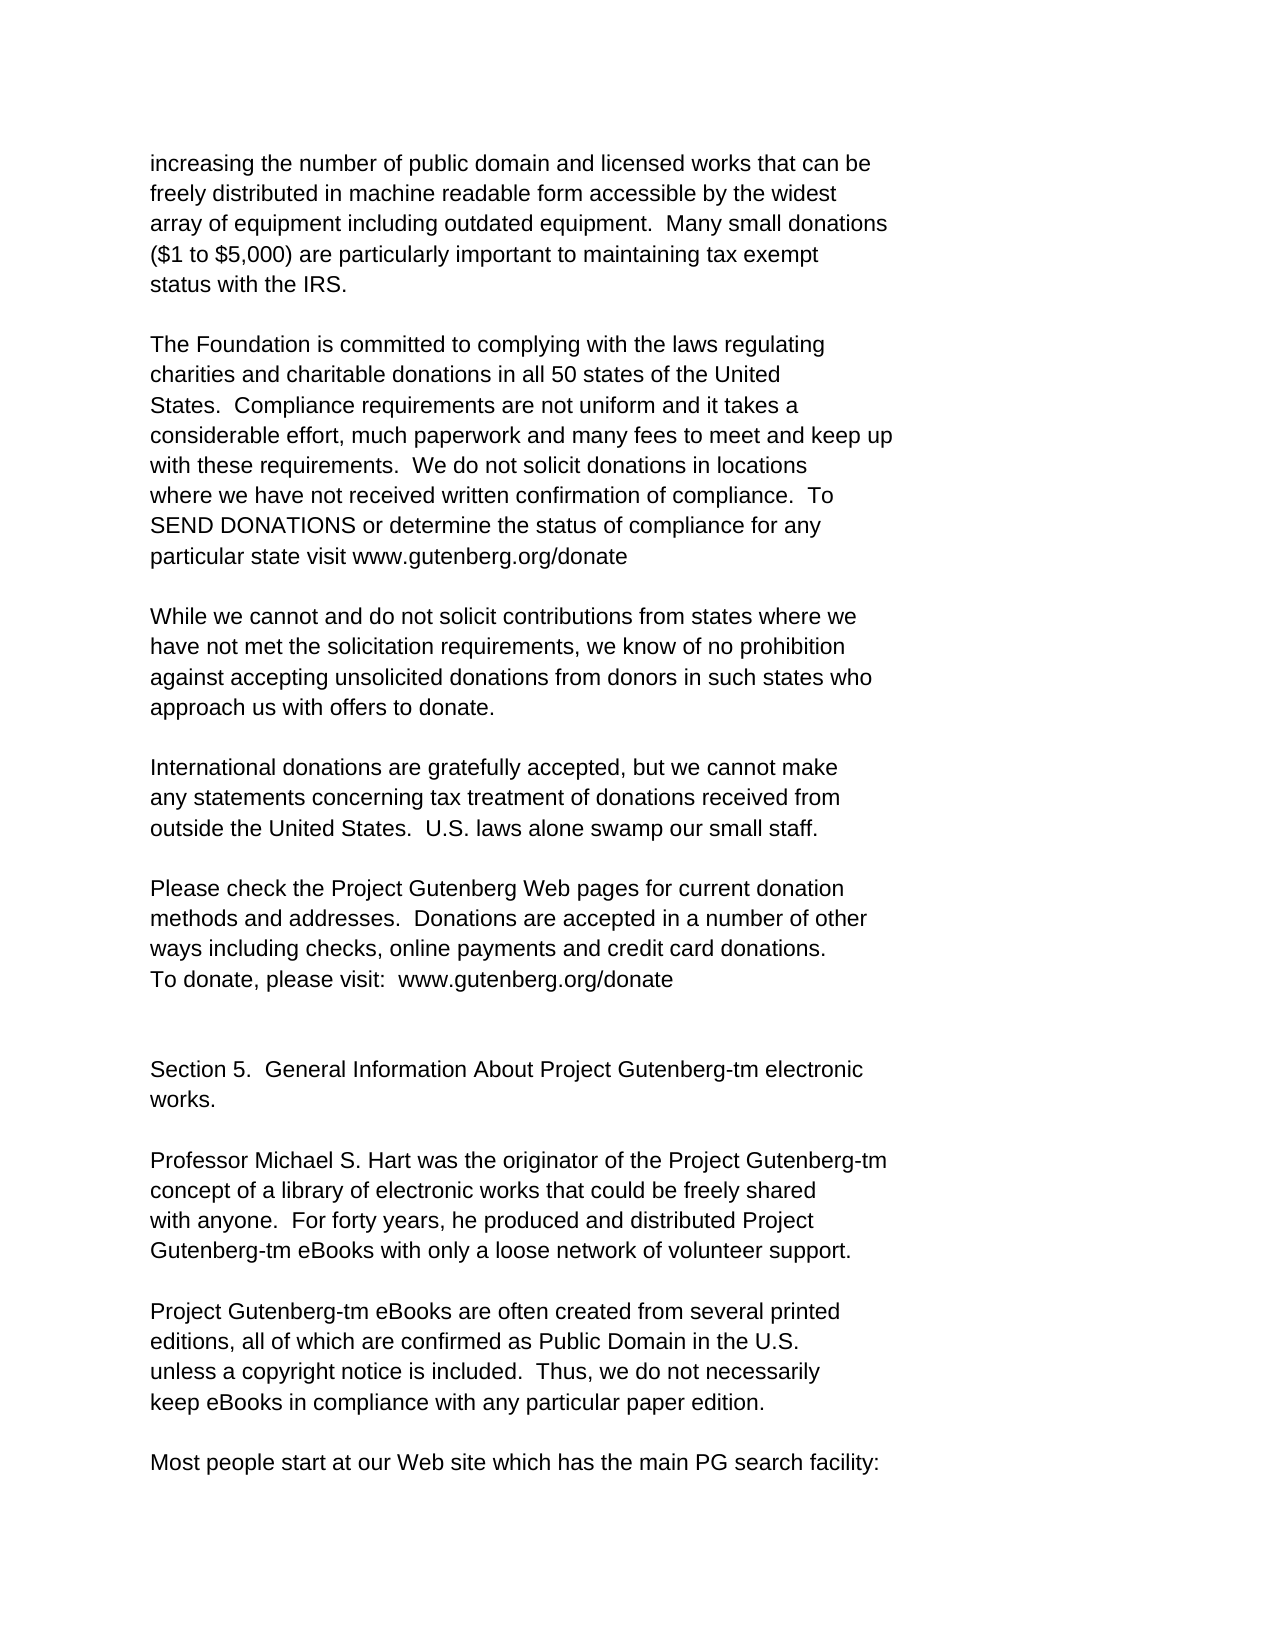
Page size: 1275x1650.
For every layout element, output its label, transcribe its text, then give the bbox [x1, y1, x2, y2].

text with anyone. For forty years, he produced and distributed Project [150, 1207, 1125, 1234]
text unless a copyright notice is included. Thus, we do not necessarily [150, 1358, 1125, 1385]
text ($1 to $5,000) are particularly important to maintaining tax exempt [150, 241, 1125, 267]
text outside the United States. U.S. laws alone swamp our small staff. [150, 814, 1125, 841]
text with these requirements. We do not solicit donations in locations [150, 452, 1125, 478]
text While we cannot and do not solicit contributions from states where we [150, 603, 1125, 629]
text methods and addresses. Donations are accepted in a number of other [150, 905, 1125, 932]
text keep eBooks in compliance with any particular paper edition. [150, 1388, 1125, 1415]
text Section 5. General Information About Project Gutenberg-tm electronic [150, 1056, 1125, 1083]
text considerable effort, much paperwork and many fees to meet and keep up [150, 422, 1125, 448]
text Most people start at our Web site which has the main PG search facility: [150, 1449, 1125, 1475]
text against accepting unsolicited donations from donors in such states who [150, 663, 1125, 690]
text Please check the Project Gutenberg Web pages for current donation [150, 875, 1125, 901]
text increasing the number of public domain and licensed works that can be [150, 150, 1125, 176]
text have not met the solicitation requirements, we know of no prohibition [150, 633, 1125, 660]
text charities and charitable donations in all 50 states of the United [150, 361, 1125, 388]
text States. Compliance requirements are not uniform and it takes a [150, 392, 1125, 418]
text Gutenberg-tm eBooks with only a loose network of volunteer support. [150, 1237, 1125, 1264]
text status with the IRS. [150, 271, 1125, 297]
text any statements concerning tax treatment of donations received from [150, 784, 1125, 811]
text concept of a library of electronic works that could be freely shared [150, 1177, 1125, 1203]
text SEND DONATIONS or determine the status of compliance for any [150, 512, 1125, 539]
text array of equipment including outdated equipment. Many small donations [150, 210, 1125, 237]
text editions, all of which are confirmed as Public Domain in the U.S. [150, 1328, 1125, 1354]
text Professor Michael S. Hart was the originator of the Project Gutenberg-tm [150, 1147, 1125, 1173]
text International donations are gratefully accepted, but we cannot make [150, 754, 1125, 781]
text ways including checks, online payments and credit card donations. [150, 935, 1125, 962]
text The Foundation is committed to complying with the laws regulating [150, 331, 1125, 358]
text particular state visit www.gutenberg.org/donate [150, 543, 1125, 569]
text where we have not received written confirmation of compliance. To [150, 482, 1125, 509]
text freely distributed in machine readable form accessible by the widest [150, 180, 1125, 207]
text To donate, please visit: www.gutenberg.org/donate [150, 966, 1125, 992]
text works. [150, 1086, 1125, 1113]
text approach us with offers to donate. [150, 694, 1125, 720]
text Project Gutenberg-tm eBooks are often created from several printed [150, 1298, 1125, 1324]
